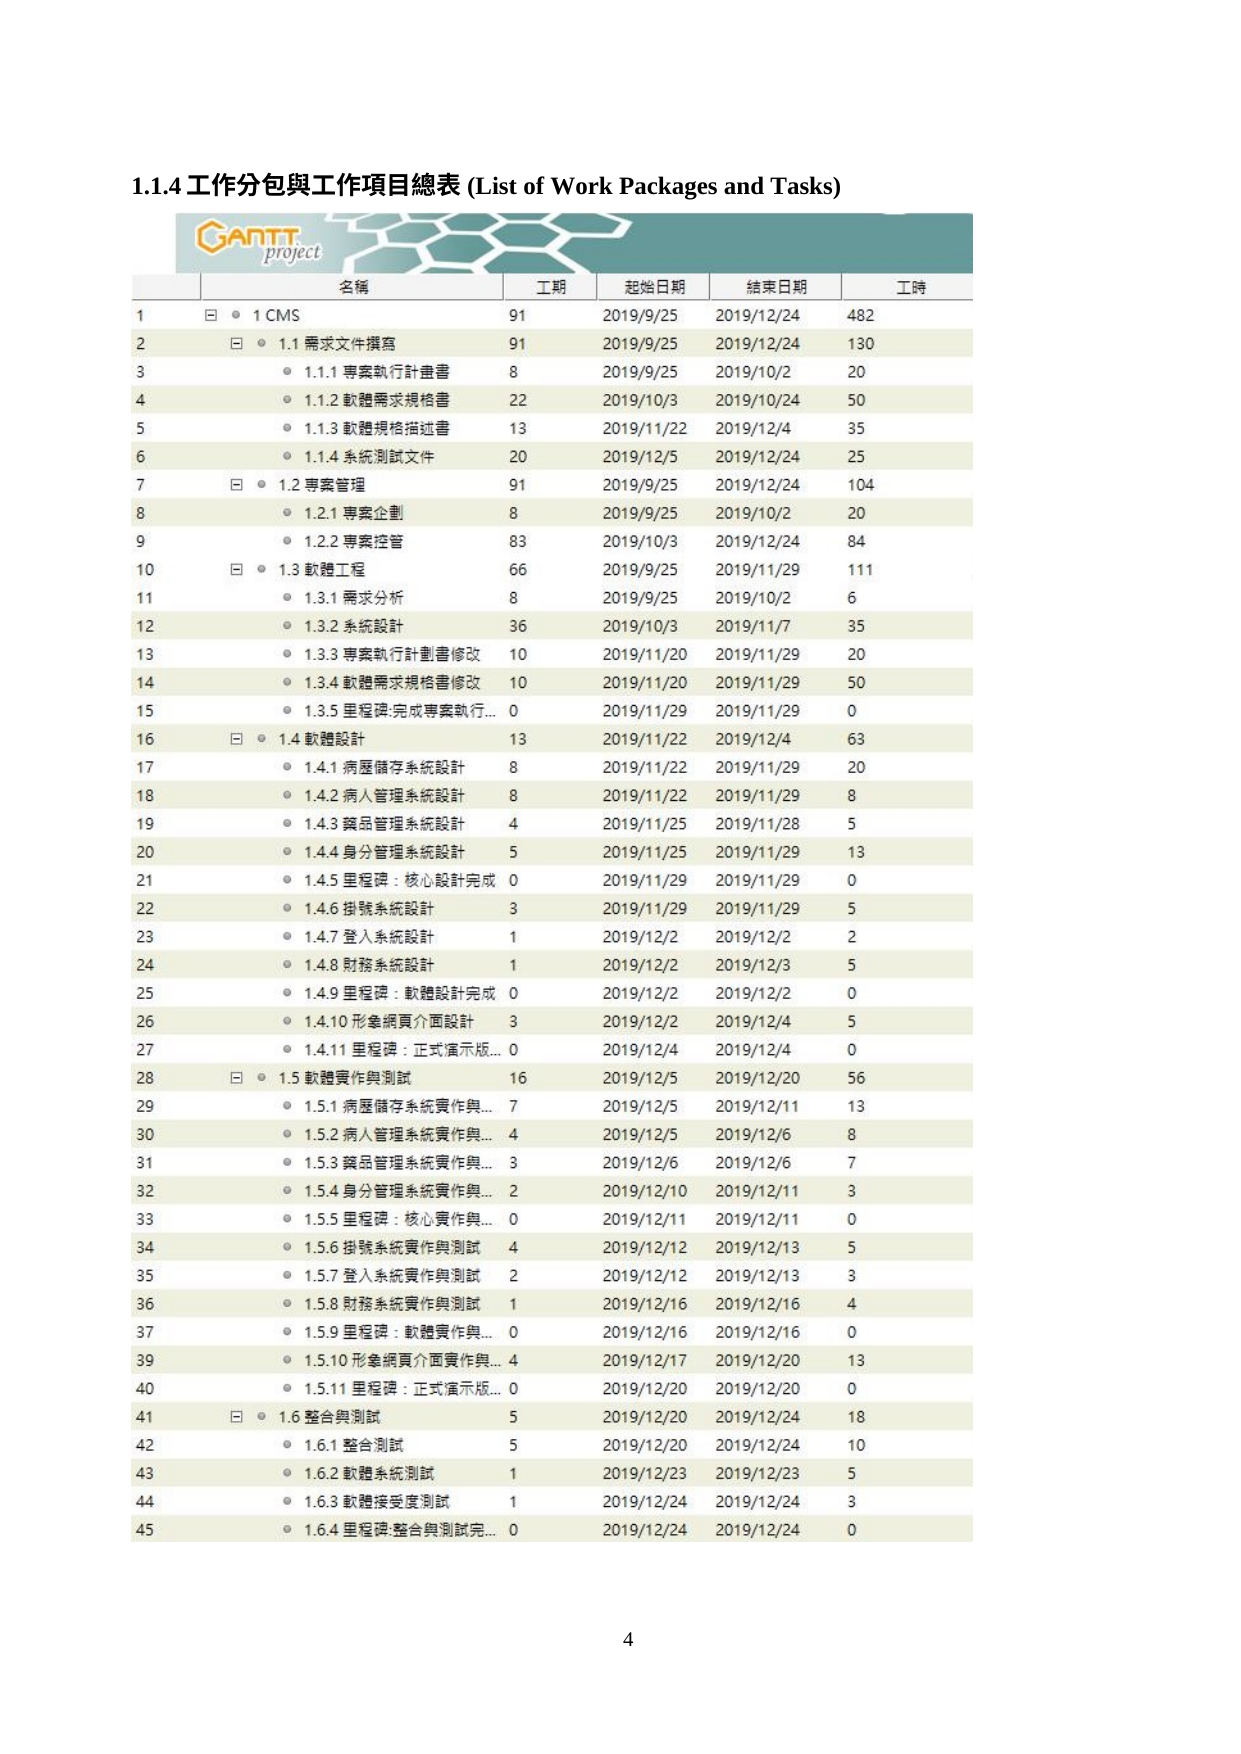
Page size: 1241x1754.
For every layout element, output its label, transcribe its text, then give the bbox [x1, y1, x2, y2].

picture [131, 212, 973, 1542]
subtitle 1.1.4工作分包與工作項目總表 (List of Work Packages and Tasks) [131, 164, 1125, 202]
